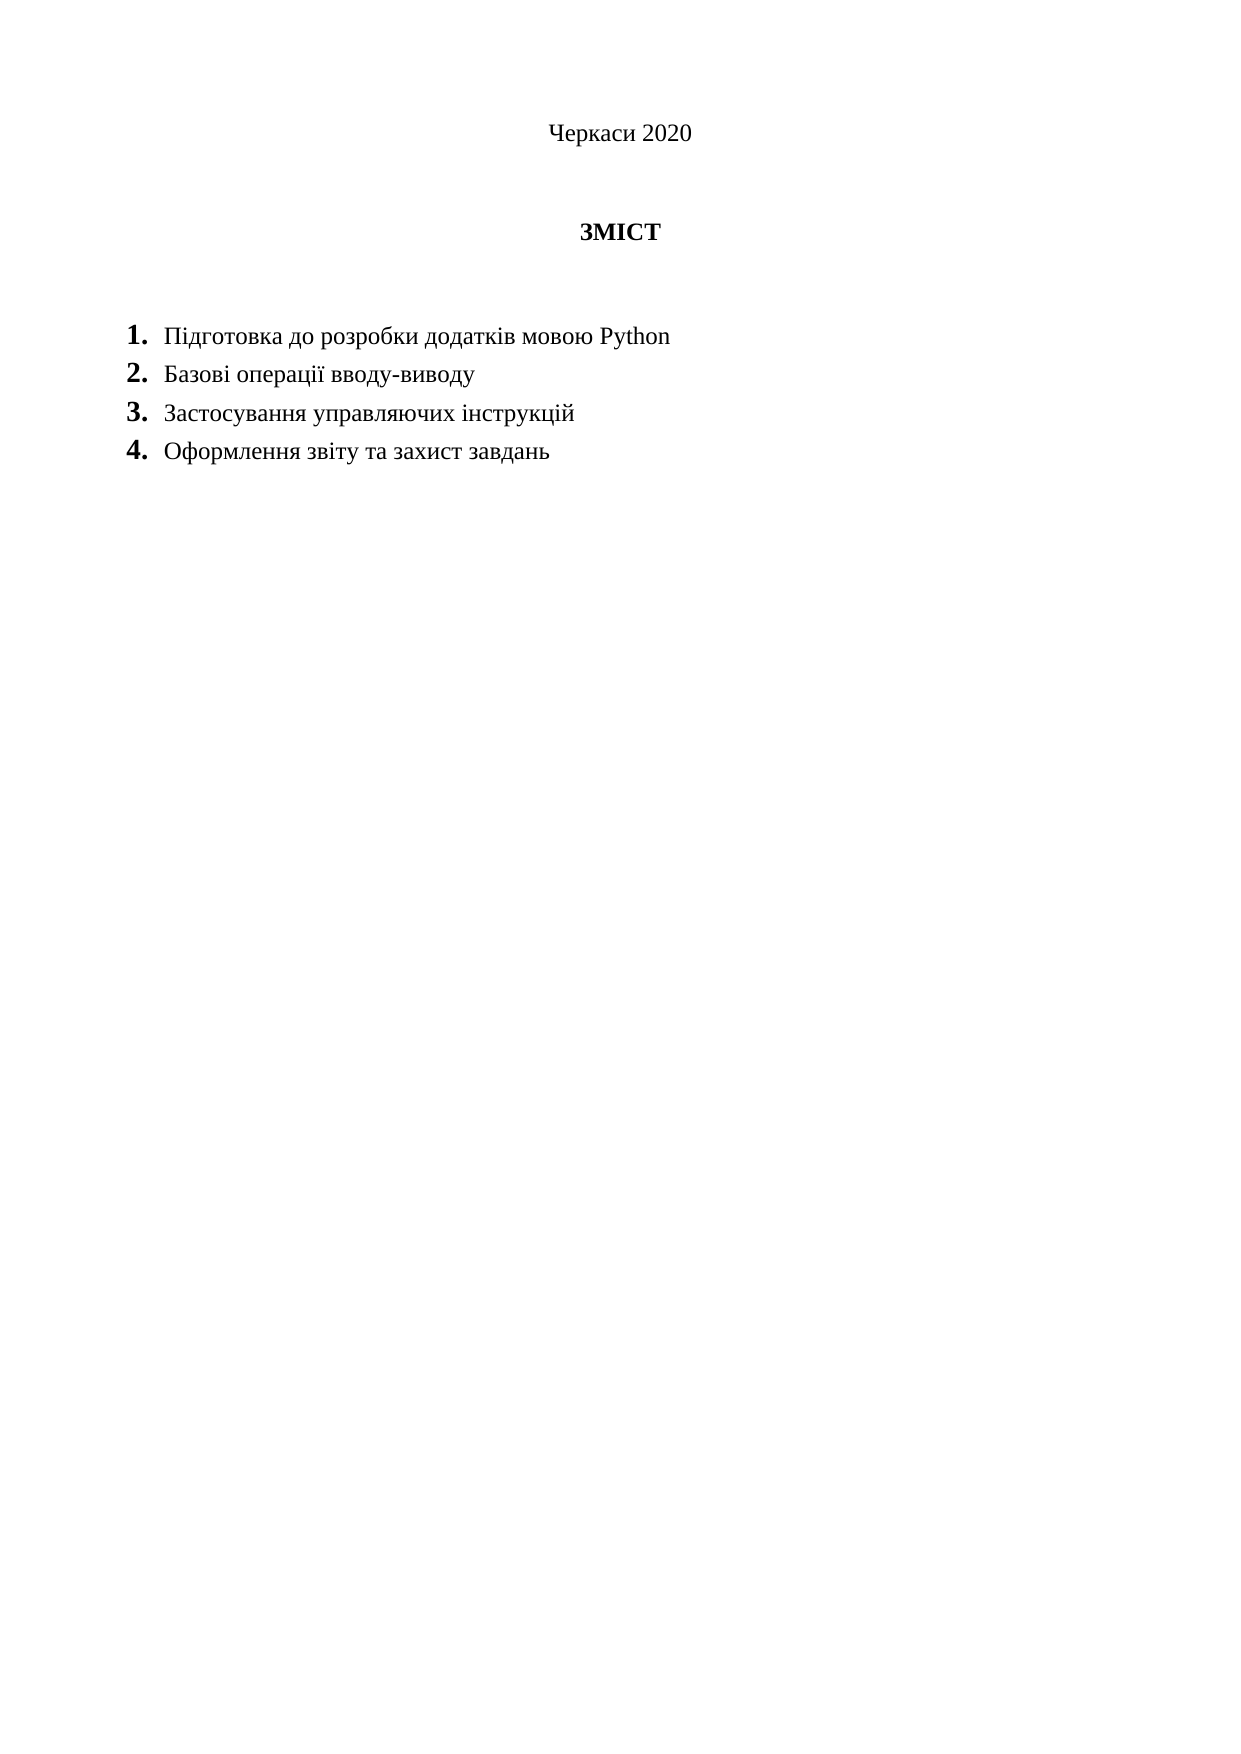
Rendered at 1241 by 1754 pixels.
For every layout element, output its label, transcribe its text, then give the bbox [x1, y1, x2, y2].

list Базові операції вводу-виводу [126, 355, 1152, 389]
text Черкаси 2020 [89, 118, 1152, 147]
text ЗМІСТ [89, 217, 1152, 246]
list Оформлення звіту та захист завдань [126, 432, 1152, 466]
list Підготовка до розробки додатків мовою Python [126, 317, 1152, 350]
list Застосування управляючих інструкцій [126, 394, 1152, 427]
